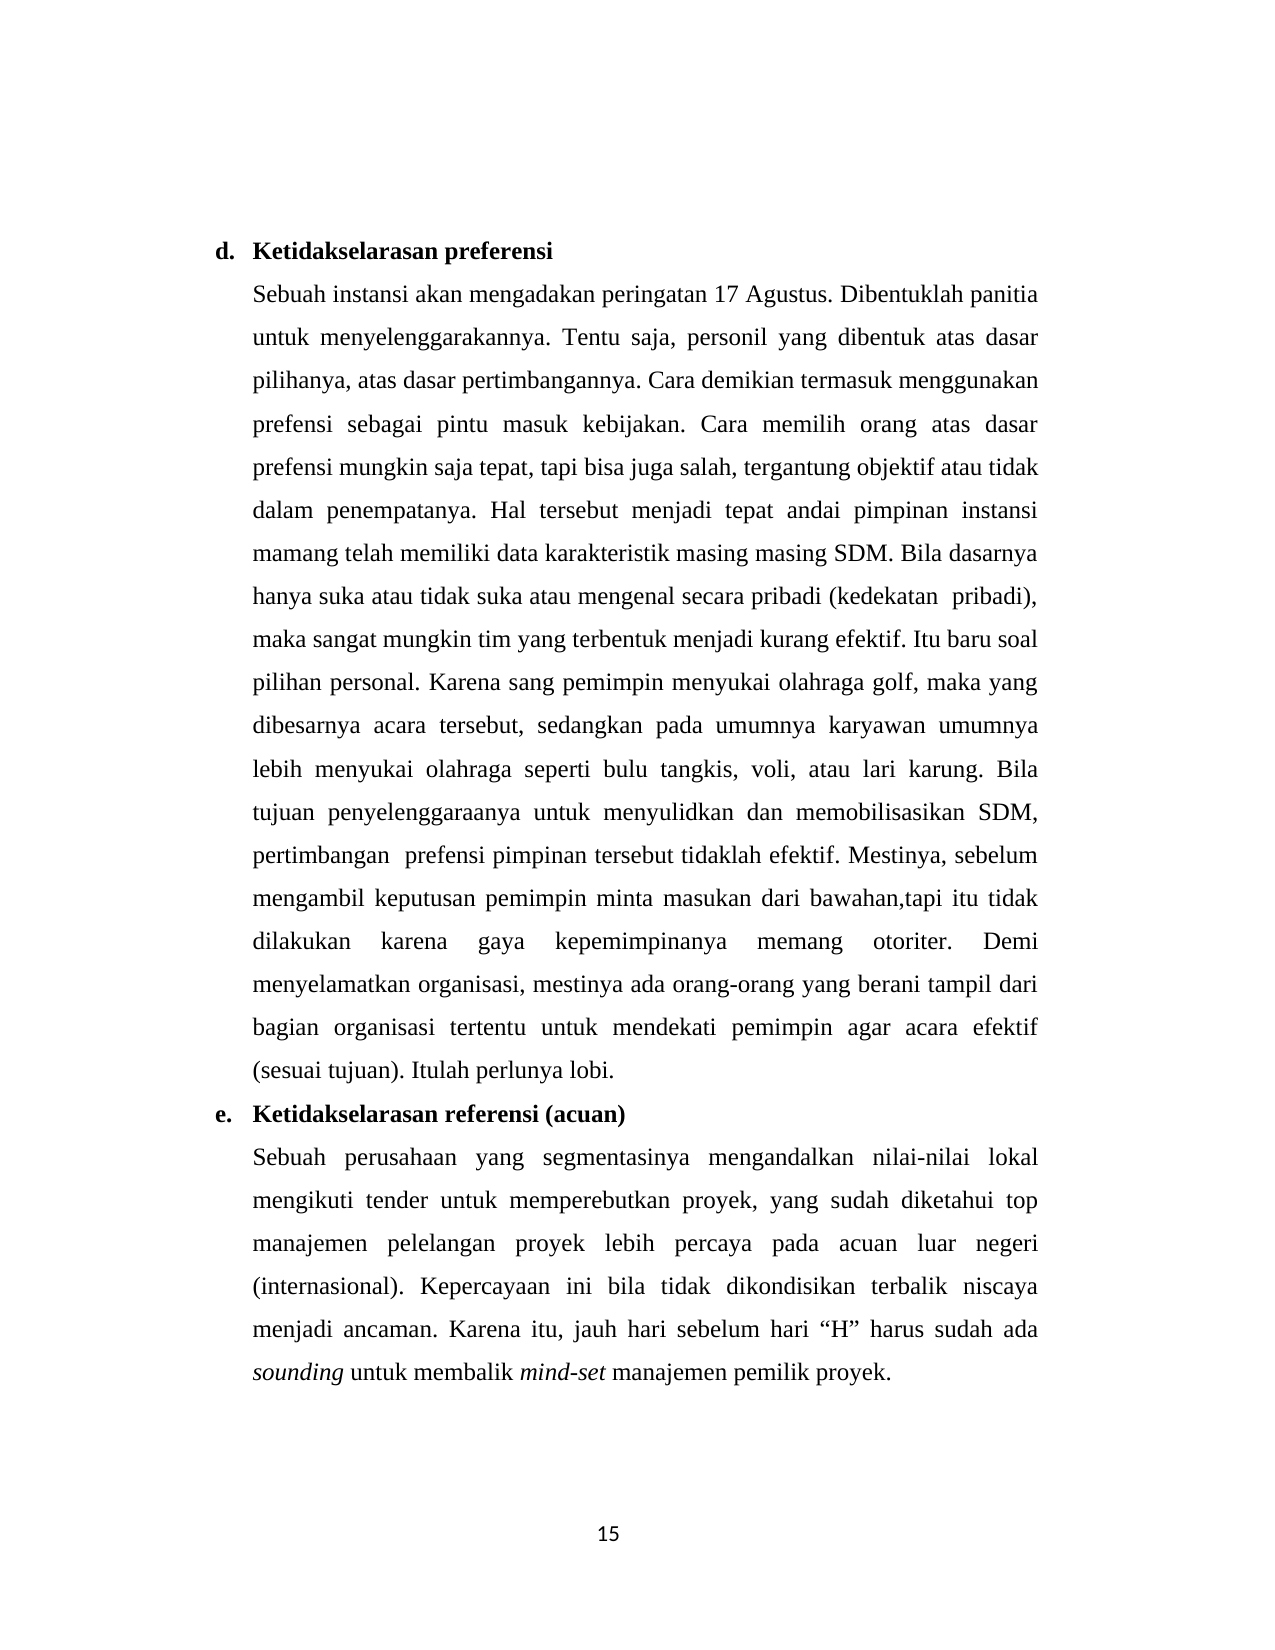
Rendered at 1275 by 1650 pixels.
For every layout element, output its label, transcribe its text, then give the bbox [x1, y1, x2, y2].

text Sebuah perusahaan yang segmentasinya mengandalkan nilai-nilai lokal mengikuti tender untuk memperebutkan proyek, yang sudah diketahui top manajemen pelelangan proyek lebih percaya pada acuan luar negeri (internasional). Kepercayaan ini bila tidak dikondisikan terbalik niscaya menjadi ancaman. Karena itu, jauh hari sebelum hari “H” harus sudah ada sounding untuk membalik mind-set manajemen pemilik proyek. [252, 1142, 1039, 1386]
list Ketidakselarasan preferensi [215, 236, 1039, 265]
list Ketidakselarasan referensi (acuan) [215, 1099, 1039, 1127]
text Sebuah instansi akan mengadakan peringatan 17 Agustus. Dibentuklah panitia untuk menyelenggarakannya. Tentu saja, personil yang dibentuk atas dasar pilihanya, atas dasar pertimbangannya. Cara demikian termasuk menggunakan prefensi sebagai pintu masuk kebijakan. Cara memilih orang atas dasar prefensi mungkin saja tepat, tapi bisa juga salah, tergantung objektif atau tidak dalam penempatanya. Hal tersebut menjadi tepat andai pimpinan instansi mamang telah memiliki data karakteristik masing masing SDM. Bila dasarnya hanya suka atau tidak suka atau mengenal secara pribadi (kedekatan pribadi), maka sangat mungkin tim yang terbentuk menjadi kurang efektif. Itu baru soal pilihan personal. Karena sang pemimpin menyukai olahraga golf, maka yang dibesarnya acara tersebut, sedangkan pada umumnya karyawan umumnya lebih menyukai olahraga seperti bulu tangkis, voli, atau lari karung. Bila tujuan penyelenggaraanya untuk menyulidkan dan memobilisasikan SDM, pertimbangan prefensi pimpinan tersebut tidaklah efektif. Mestinya, sebelum mengambil keputusan pemimpin minta masukan dari bawahan,tapi itu tidak dilakukan karena gaya kepemimpinanya memang otoriter. Demi menyelamatkan organisasi, mestinya ada orang-orang yang berani tampil dari bagian organisasi tertentu untuk mendekati pemimpin agar acara efektif (sesuai tujuan). Itulah perlunya lobi. [252, 279, 1039, 1084]
